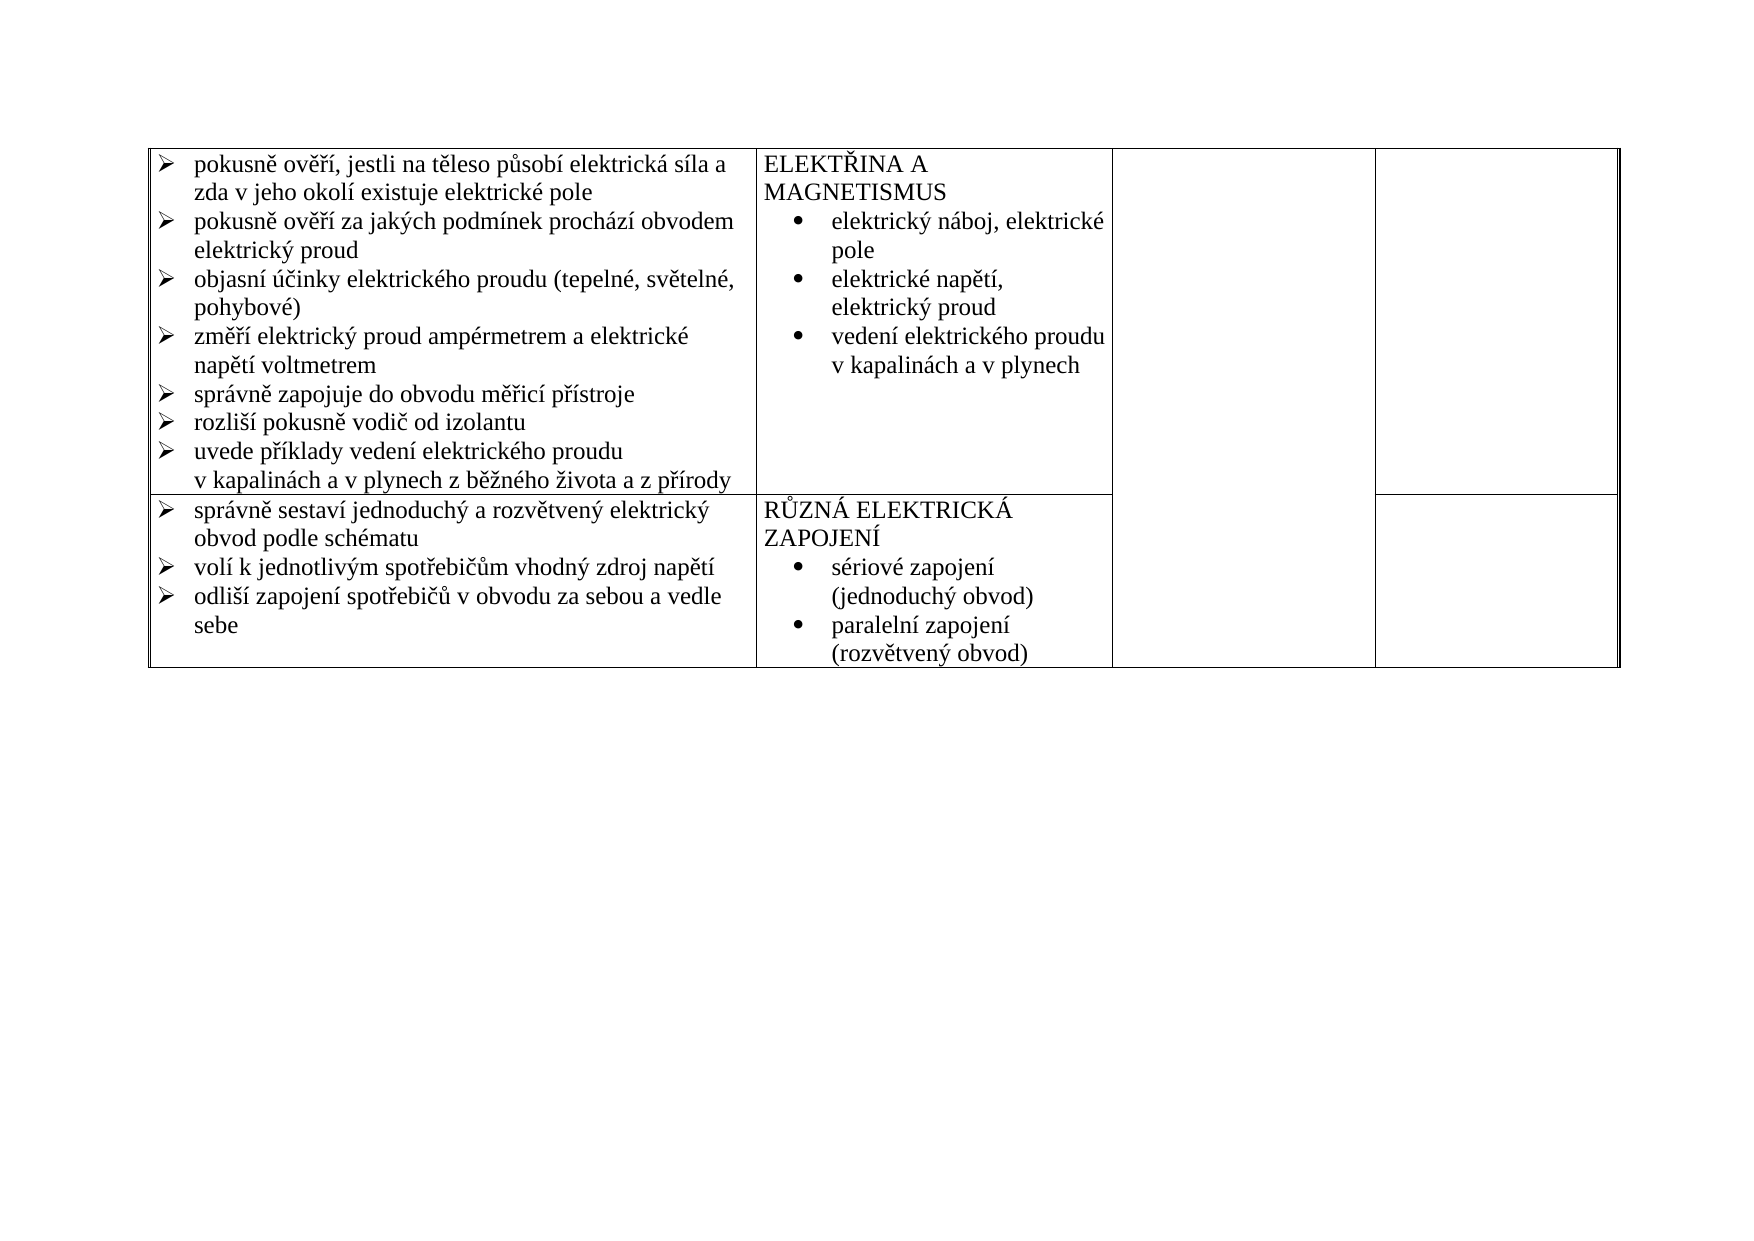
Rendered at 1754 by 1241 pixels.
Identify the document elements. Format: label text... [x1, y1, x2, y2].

table_cell pokusně ověří, jestli na těleso působí elektrická síla a zda v jeho okolí existuje elektrické pole pokusně ověří za jakých podmínek prochází obvodem elektrický proud objasní účinky elektrického proudu (tepelné, světelné, pohybové) změří elektrický proud ampérmetrem a elektrické napětí voltmetrem správně zapojuje do obvodu měřicí přístroje rozliší pokusně vodič od izolantu uvede příklady vedení elektrického proudu v kapalinách a v plynech z běžného života a z přírody [151, 149, 756, 494]
table_cell [1113, 149, 1375, 667]
table_cell ELEKTŘINA A MAGNETISMUS elektrický náboj, elektrické pole elektrické napětí, elektrický proud vedení elektrického proudu v kapalinách a v plynech [757, 149, 1112, 494]
table_cell [1376, 495, 1617, 667]
table_cell správně sestaví jednoduchý a rozvětvený elektrický obvod podle schématu volí k jednotlivým spotřebičům vhodný zdroj napětí odliší zapojení spotřebičů v obvodu za sebou a vedle sebe [151, 495, 756, 667]
table_cell RŮZNÁ ELEKTRICKÁ ZAPOJENÍ sériové zapojení (jednoduchý obvod) paralelní zapojení (rozvětvený obvod) [757, 495, 1112, 667]
table_cell [1376, 149, 1617, 494]
